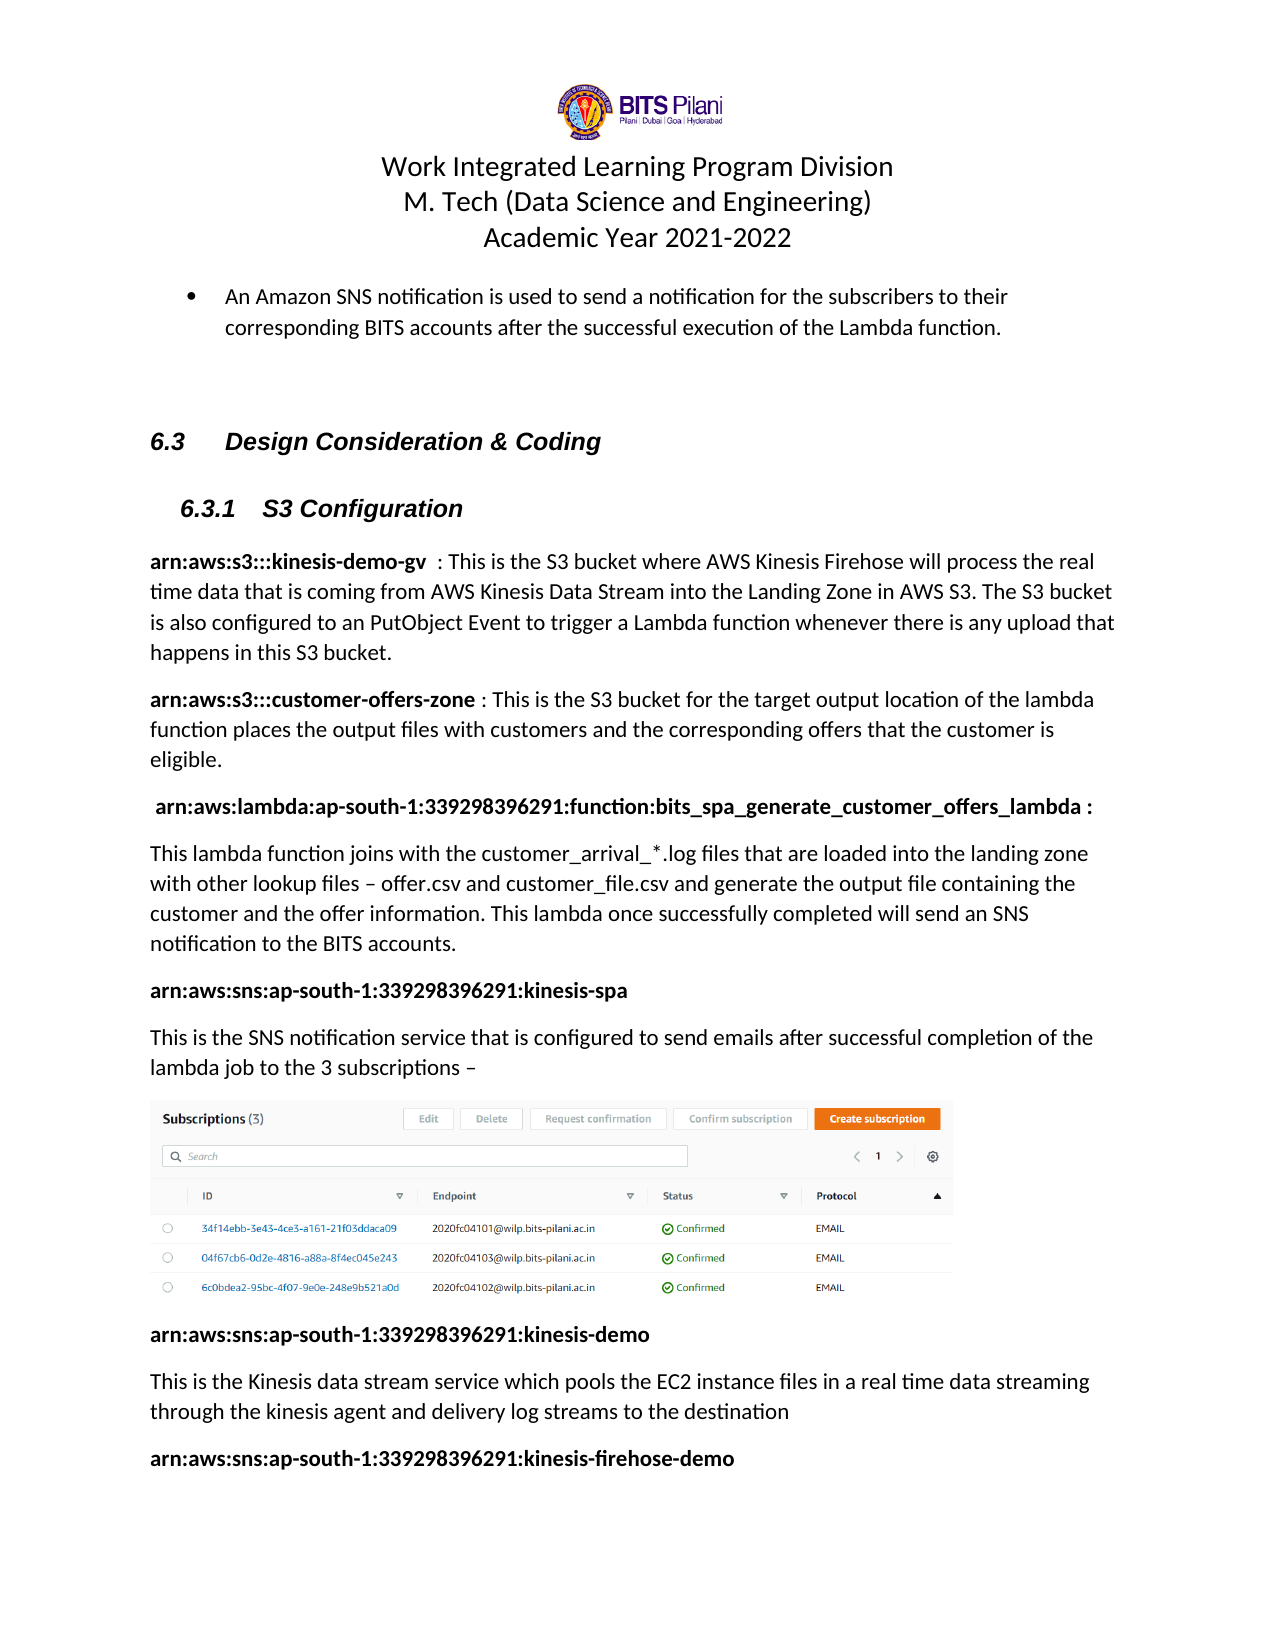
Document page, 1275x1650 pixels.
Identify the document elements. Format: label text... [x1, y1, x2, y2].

text This is the Kinesis data stream service which pools the EC2 instance files in a real time data streaming through the kinesis agent and delivery log streams to the destination [150, 1367, 1125, 1425]
text arn:aws:lambda:ap-south-1:339298396291:function:bits_spa_generate_customer_offers_lambda : [150, 792, 1125, 820]
picture [545, 75, 730, 148]
subtitle S3 Configuration [150, 493, 1125, 522]
text arn:aws:s3:::customer-offers-zone : This is the S3 bucket for the target output location of the lambda function places the output files with customers and the corresponding offers that the customer is eligible. [150, 685, 1125, 773]
text arn:aws:sns:ap-south-1:339298396291:kinesis-demo [150, 1320, 1125, 1348]
text arn:aws:s3:::kinesis-demo-gv : This is the S3 bucket where AWS Kinesis Firehose will process the real time data that is coming from AWS Kinesis Data Stream into the Landing Zone in AWS S3. The S3 bucket is also configured to an PutObject Event to trigger a Lambda function whenever there is any upload that happens in this S3 bucket. [150, 547, 1125, 666]
text This lambda function joins with the customer_arrival_*.log files that are loaded into the landing zone with other lookup files – offer.csv and customer_file.csv and generate the output file containing the customer and the offer information. This lambda once successfully completed will send an SNS notification to the BITS accounts. [150, 839, 1125, 958]
text arn:aws:sns:ap-south-1:339298396291:kinesis-spa [150, 976, 1125, 1004]
text arn:aws:sns:ap-south-1:339298396291:kinesis-firehose-demo [150, 1444, 1125, 1472]
text This is the SNS notification service that is configured to send emails after successful completion of the lambda job to the 3 subscriptions – [150, 1023, 1125, 1082]
list An Amazon SNS notification is used to send a notification for the subscribers to their corresponding BITS accounts after the successful execution of the Lambda function. [187, 282, 1125, 341]
subtitle Design Consideration & Coding [150, 427, 1125, 456]
picture [150, 1100, 954, 1302]
